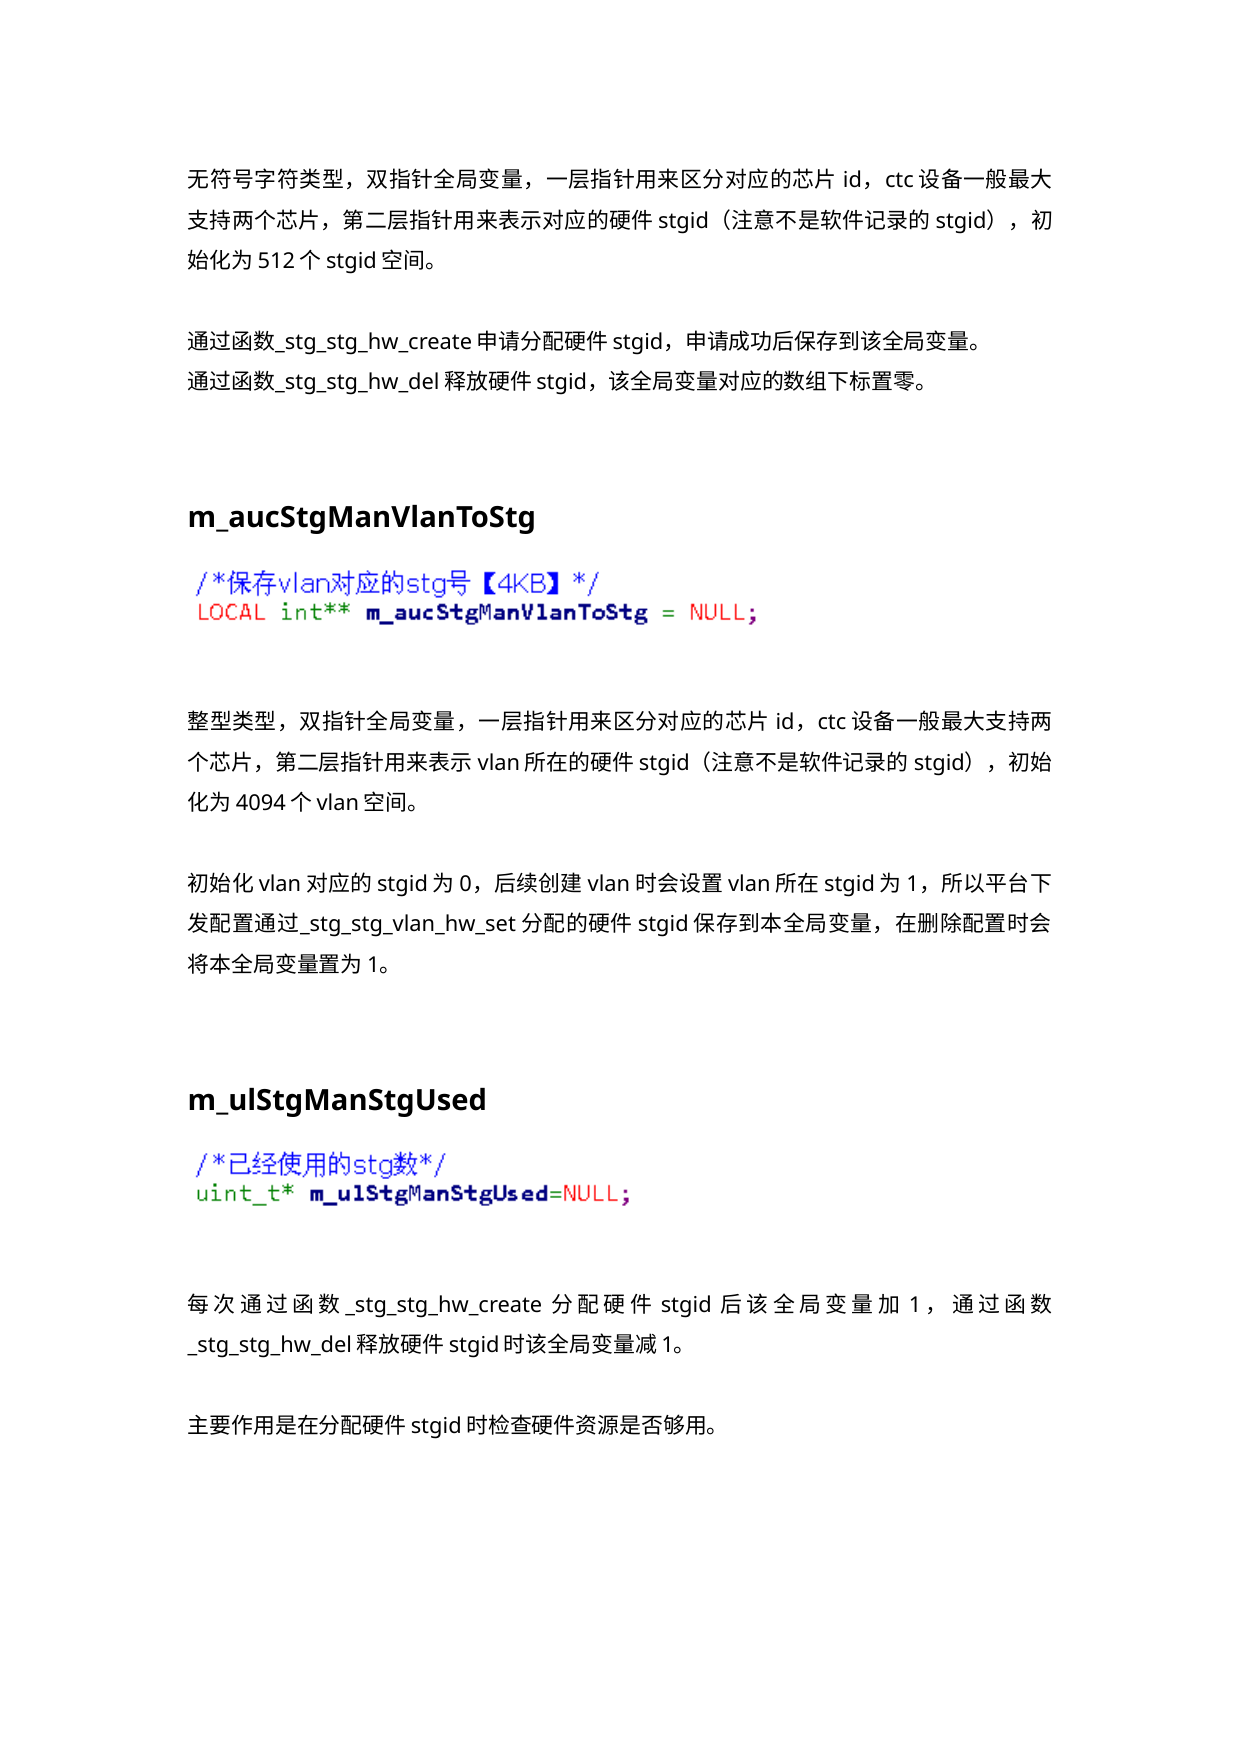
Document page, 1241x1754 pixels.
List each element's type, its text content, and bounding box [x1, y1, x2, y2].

text 每次通过函数_stg_stg_hw_create分配硬件stgid后该全局变量加1，通过函数_stg_stg_hw_del释放硬件stgid时该全局变量减1。 [187, 1287, 1053, 1360]
text 初始化vlan对应的stgid为0，后续创建vlan时会设置vlan所在stgid为1，所以平台下发配置通过_stg_stg_vlan_hw_set分配的硬件stgid保存到本全局变量，在删除配置时会将本全局变量置为1。 [187, 865, 1053, 979]
text m_aucStgManVlanToStg [187, 484, 1053, 549]
text 无符号字符类型，双指针全局变量，一层指针用来区分对应的芯片id，ctc设备一般最大支持两个芯片，第二层指针用来表示对应的硬件stgid（注意不是软件记录的stgid），初始化为512个stgid空间。 [187, 162, 1053, 276]
picture [187, 559, 775, 636]
text 主要作用是在分配硬件stgid时检查硬件资源是否够用。 [187, 1407, 1053, 1440]
text 通过函数_stg_stg_hw_create申请分配硬件stgid，申请成功后保存到该全局变量。 [187, 323, 1053, 356]
picture [187, 1141, 643, 1217]
text m_ulStgManStgUsed [187, 1067, 1053, 1132]
text 通过函数_stg_stg_hw_del释放硬件stgid，该全局变量对应的数组下标置零。 [187, 364, 1053, 396]
text 整型类型，双指针全局变量，一层指针用来区分对应的芯片id，ctc设备一般最大支持两个芯片，第二层指针用来表示vlan所在的硬件stgid（注意不是软件记录的stgid），初始化为4094个vlan空间。 [187, 704, 1053, 818]
